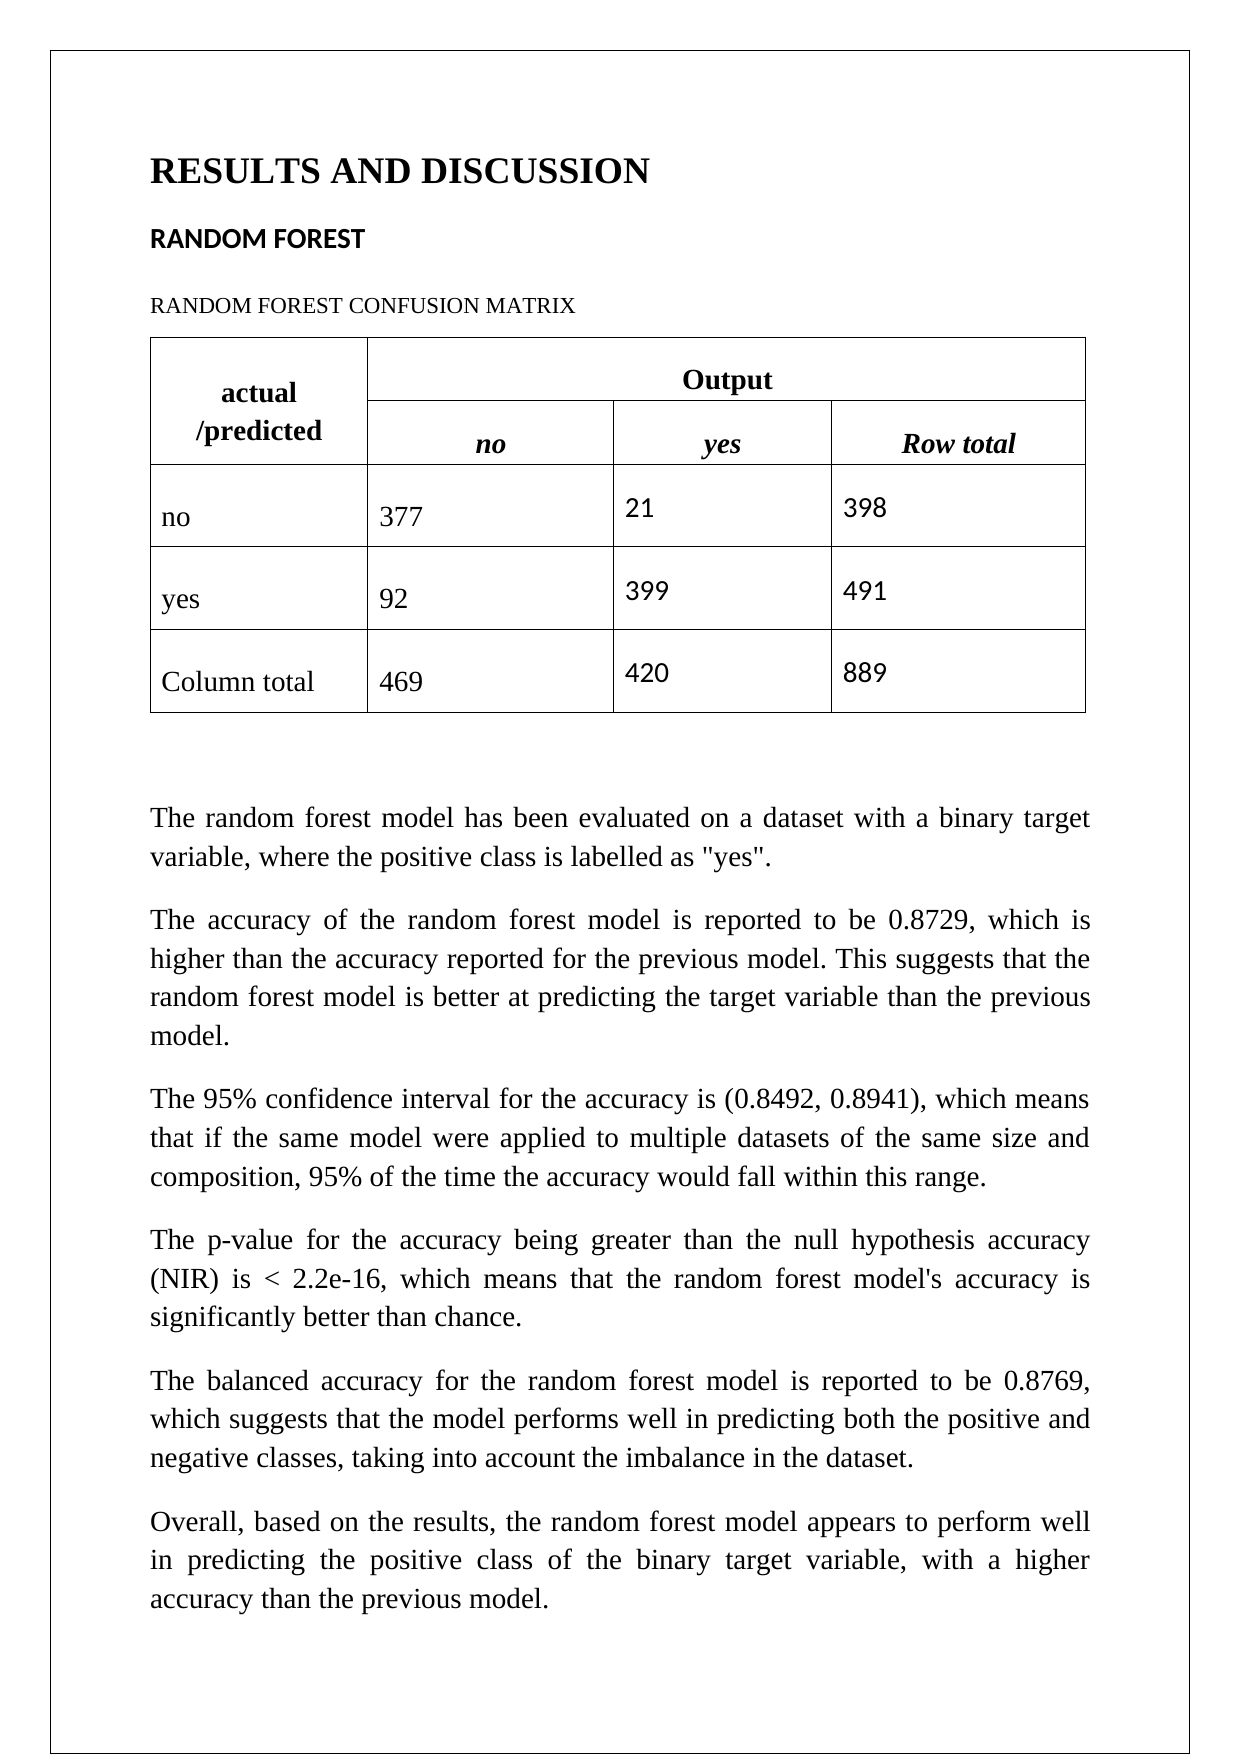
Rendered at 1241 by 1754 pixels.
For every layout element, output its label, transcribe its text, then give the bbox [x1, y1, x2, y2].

text The p-value for the accuracy being greater than the null hypothesis accuracy (NIR) is < 2.2e-16, which means that the random forest model's accuracy is significantly better than chance. [150, 1222, 1091, 1333]
table_header actual /predicted [151, 338, 367, 464]
table_cell 420 [614, 630, 831, 711]
table_cell 491 [832, 547, 1085, 629]
subtitle RANDOM FOREST [150, 220, 1176, 255]
table_cell no [151, 465, 367, 546]
table_header Output [368, 338, 1085, 400]
text The random forest model has been evaluated on a dataset with a binary target variable, where the positive class is labelled as "yes". [150, 801, 1091, 873]
table_cell 399 [614, 547, 831, 629]
table_cell 377 [368, 465, 613, 546]
text The accuracy of the random forest model is reported to be 0.8729, which is higher than the accuracy reported for the previous model. This suggests that the random forest model is better at predicting the target variable than the previous model. [150, 902, 1091, 1052]
table_cell 398 [832, 465, 1085, 546]
table_cell yes [151, 547, 367, 629]
table_cell yes [614, 401, 831, 464]
text The balanced accuracy for the random forest model is reported to be 0.8769, which suggests that the model performs well in predicting both the positive and negative classes, taking into account the imbalance in the dataset. [150, 1363, 1091, 1474]
text RANDOM FOREST CONFUSION MATRIX [150, 292, 1176, 318]
text The 95% confidence interval for the accuracy is (0.8492, 0.8941), which means that if the same model were applied to multiple datasets of the same size and composition, 95% of the time the accuracy would fall within this range. [150, 1082, 1091, 1192]
subtitle RESULTS AND DISCUSSION [150, 148, 1176, 191]
text Overall, based on the results, the random forest model appears to perform well in predicting the positive class of the binary target variable, with a higher accuracy than the previous model. [150, 1504, 1091, 1614]
table_cell 21 [614, 465, 831, 546]
table_cell 92 [368, 547, 613, 629]
table_cell 469 [368, 630, 613, 711]
table_cell 889 [832, 630, 1085, 711]
table_cell Row total [832, 401, 1085, 464]
table_cell no [368, 401, 613, 464]
table_cell Column total [151, 630, 367, 711]
